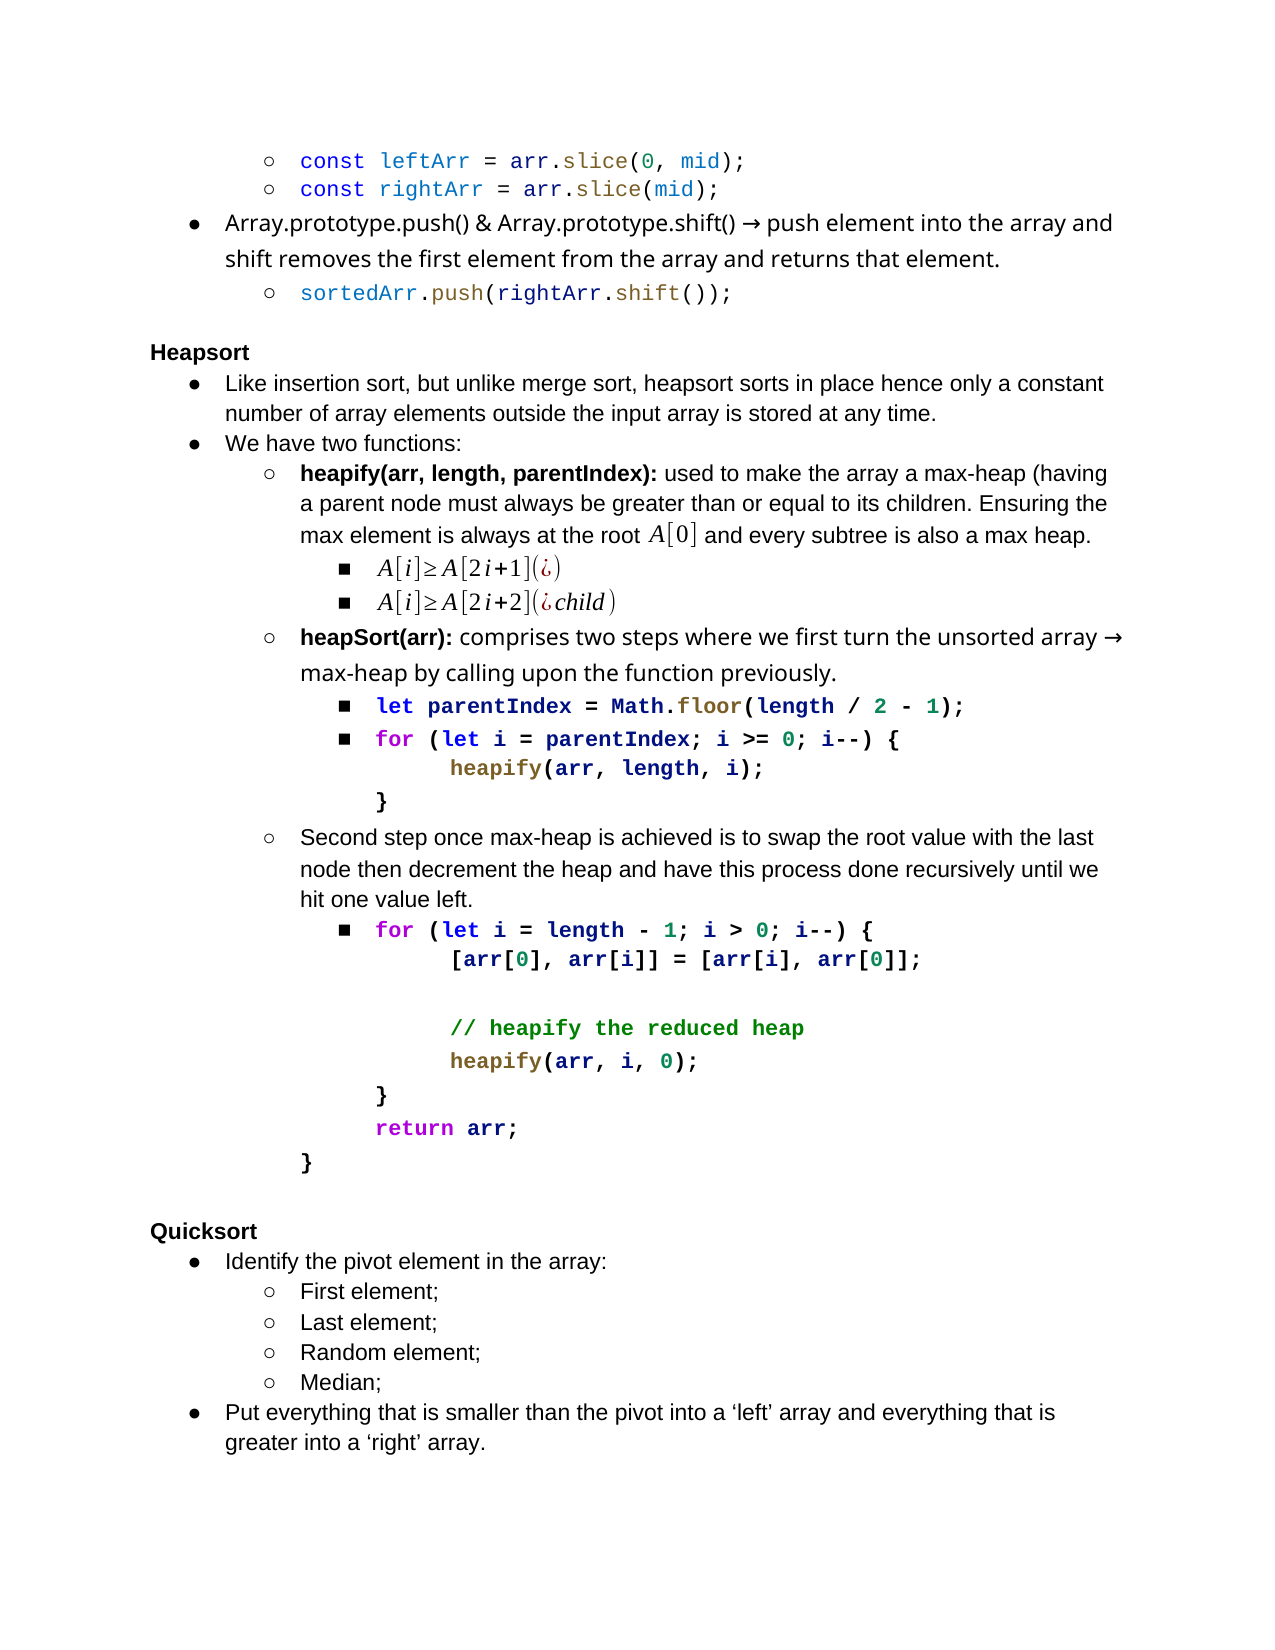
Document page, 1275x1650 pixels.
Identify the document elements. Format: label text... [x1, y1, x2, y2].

list We have two functions: [187, 430, 1125, 456]
list Put everything that is smaller than the pivot into a ‘left’ array and everything that is greater into a ‘right’ array. [187, 1399, 1125, 1456]
text return arr; [225, 1117, 1125, 1142]
list for (let i = length - 1; i > 0; i--) { [337, 916, 1125, 944]
list sortedArr.push(rightArr.shift()); [262, 279, 1125, 307]
text } [300, 1151, 1125, 1176]
text } [225, 1084, 1125, 1109]
list heapify(arr, length, parentIndex): used to make the array a max-heap (having a parent node must always be greater than or equal to its children. Ensuring the max element is always at the root and every subtree is also a max heap. [262, 460, 1125, 549]
text heapify(arr, length, i); [225, 757, 1125, 782]
list const rightArr = arr.slice(mid); [262, 178, 1125, 203]
list First element; [262, 1278, 1125, 1304]
text } [225, 790, 1125, 815]
list Last element; [262, 1308, 1125, 1335]
list heapSort(arr): comprises two steps where we first turn the unsorted array → max-heap by calling upon the function previously. [262, 621, 1125, 688]
list Second step once max-heap is achieved is to swap the root value with the last node then decrement the heap and have this process done recursively until we hit one value left. [262, 824, 1125, 912]
list Identify the pivot element in the array: [187, 1248, 1125, 1274]
list Like insertion sort, but unlike merge sort, heapsort sorts in place hence only a constant number of array elements outside the input array is stored at any time. [187, 369, 1125, 426]
list for (let i = parentIndex; i >= 0; i--) { [337, 725, 1125, 753]
text Quicksort [150, 1218, 1125, 1244]
list const leftArr = arr.slice(0, mid); [262, 150, 1125, 175]
list Median; [262, 1369, 1125, 1395]
text heapify(arr, i, 0); [225, 1051, 1125, 1075]
text [arr[0], arr[i]] = [arr[i], arr[0]]; [225, 948, 1125, 973]
list Random element; [262, 1339, 1125, 1365]
text Heapsort [150, 339, 1125, 366]
list let parentIndex = Math.floor(length / 2 - 1); [337, 692, 1125, 721]
list Array.prototype.push() & Array.prototype.shift() → push element into the array and shift removes the first element from the array and returns that element. [187, 207, 1125, 274]
text // heapify the reduced heap [225, 1017, 1125, 1042]
